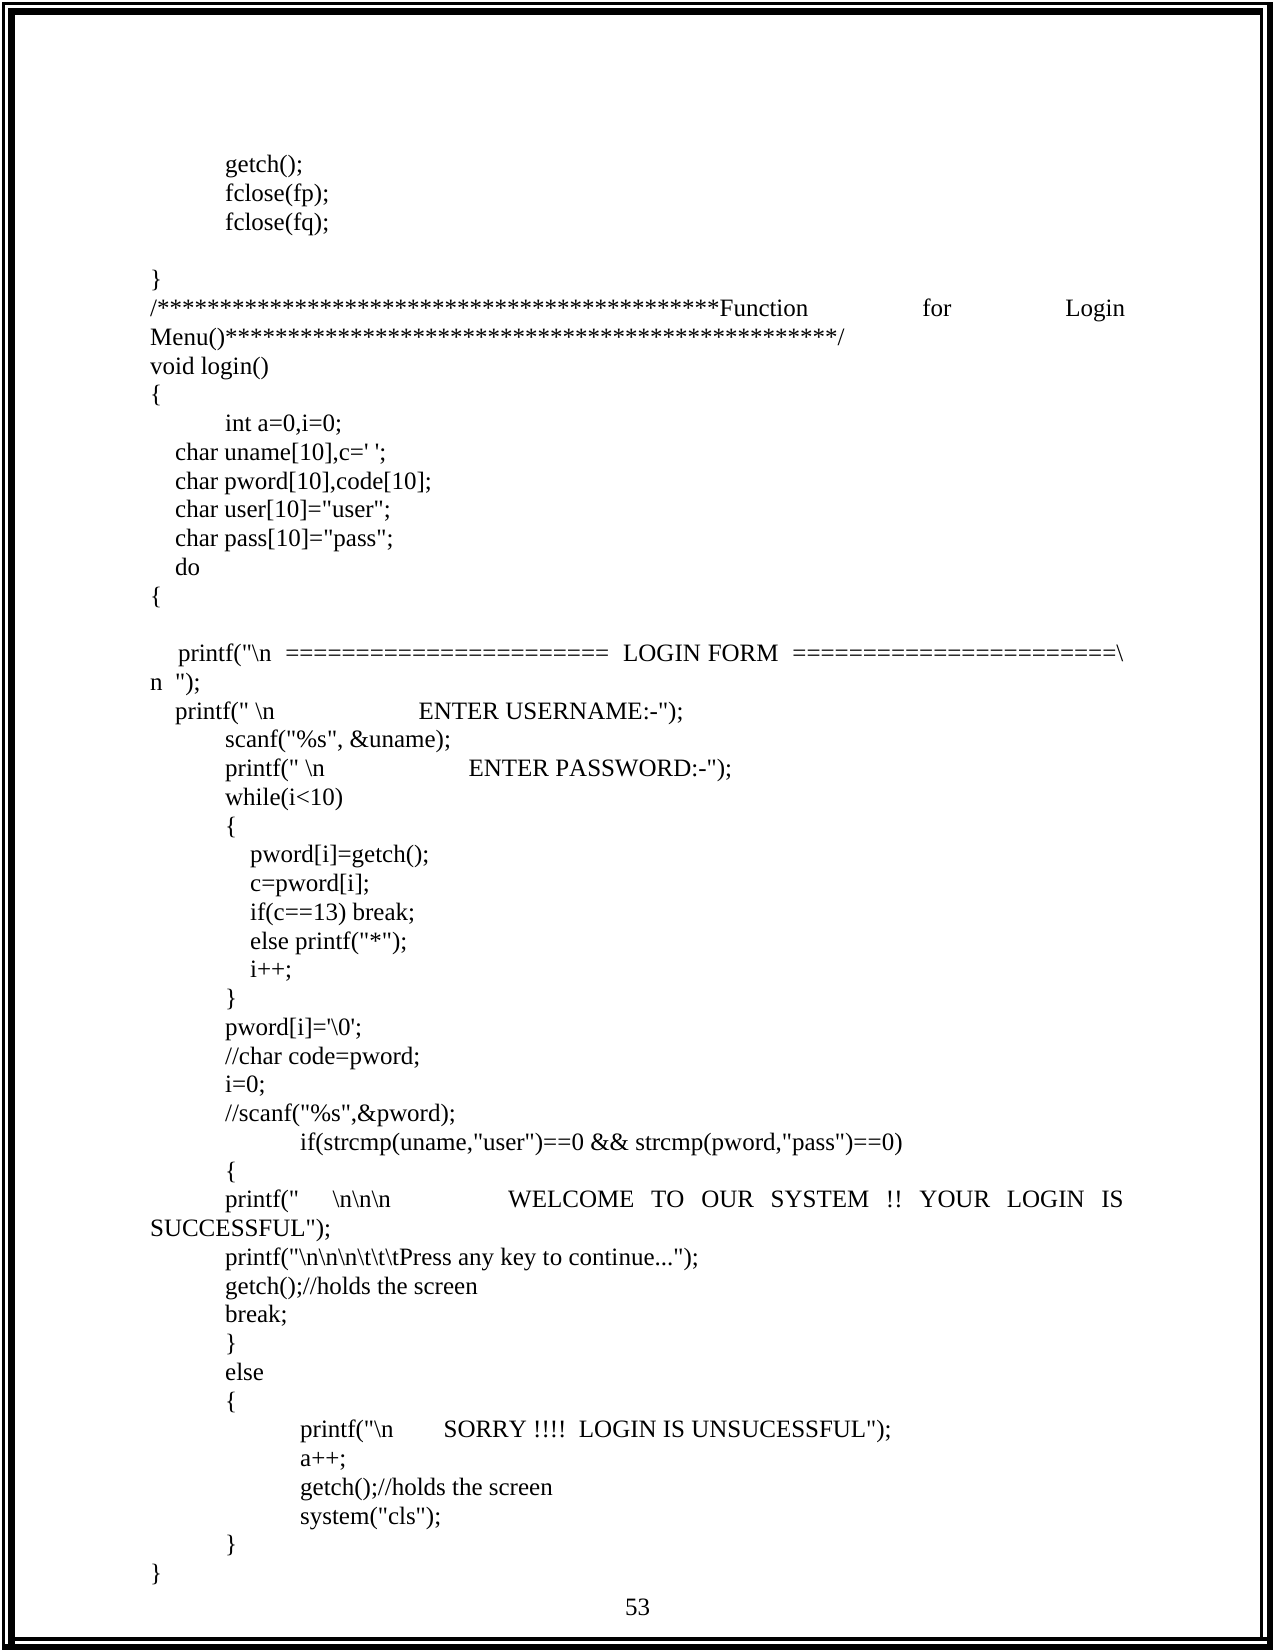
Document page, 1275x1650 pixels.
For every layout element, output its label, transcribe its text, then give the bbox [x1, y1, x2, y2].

text getch(); [150, 149, 1125, 178]
text } [150, 1529, 1125, 1558]
text { [150, 379, 1125, 408]
text } [150, 264, 1125, 293]
text break; [150, 1299, 1125, 1328]
text int a=0,i=0; [150, 408, 1125, 437]
text pword[i]='\0'; [150, 1012, 1125, 1041]
text do [150, 552, 1125, 581]
text //scanf("%s",&pword); [150, 1098, 1125, 1127]
text else [150, 1357, 1125, 1386]
text while(i<10) [150, 782, 1125, 811]
text printf("\n\n\n\t\t\tPress any key to continue..."); [150, 1242, 1125, 1271]
text if(c==13) break; [150, 897, 1125, 926]
text char pword[10],code[10]; [150, 466, 1125, 494]
text { [150, 1386, 1125, 1414]
text a++; [150, 1443, 1125, 1472]
text { [150, 581, 1125, 609]
text scanf("%s", &uname); [150, 724, 1125, 753]
text char user[10]="user"; [150, 494, 1125, 523]
text } [150, 1328, 1125, 1357]
text fclose(fq); [150, 207, 1125, 236]
text pword[i]=getch(); [150, 839, 1125, 868]
text { [150, 811, 1125, 839]
text /*********************************************Function for Login Menu()*************************************************/ [150, 293, 1125, 351]
text else printf("*"); [150, 926, 1125, 954]
text if(strcmp(uname,"user")==0 && strcmp(pword,"pass")==0) [150, 1127, 1125, 1156]
text } [150, 1558, 1125, 1587]
text printf(" \n ENTER USERNAME:-"); [150, 696, 1125, 724]
text //char code=pword; [150, 1041, 1125, 1069]
text fclose(fp); [150, 178, 1125, 207]
text printf("\n ======================= LOGIN FORM =======================\n "); [150, 638, 1125, 696]
text getch();//holds the screen [150, 1271, 1125, 1299]
text } [150, 983, 1125, 1012]
text printf(" \n ENTER PASSWORD:-"); [150, 753, 1125, 782]
text i=0; [150, 1069, 1125, 1098]
text c=pword[i]; [150, 868, 1125, 897]
text system("cls"); [150, 1501, 1125, 1529]
text printf("\n SORRY !!!! LOGIN IS UNSUCESSFUL"); [150, 1414, 1125, 1443]
text i++; [150, 954, 1125, 983]
text { [150, 1156, 1125, 1184]
text char uname[10],c=' '; [150, 437, 1125, 466]
text char pass[10]="pass"; [150, 523, 1125, 552]
text void login() [150, 351, 1125, 379]
text getch();//holds the screen [150, 1472, 1125, 1501]
text printf(" \n\n\n WELCOME TO OUR SYSTEM !! YOUR LOGIN IS SUCCESSFUL"); [150, 1184, 1125, 1242]
